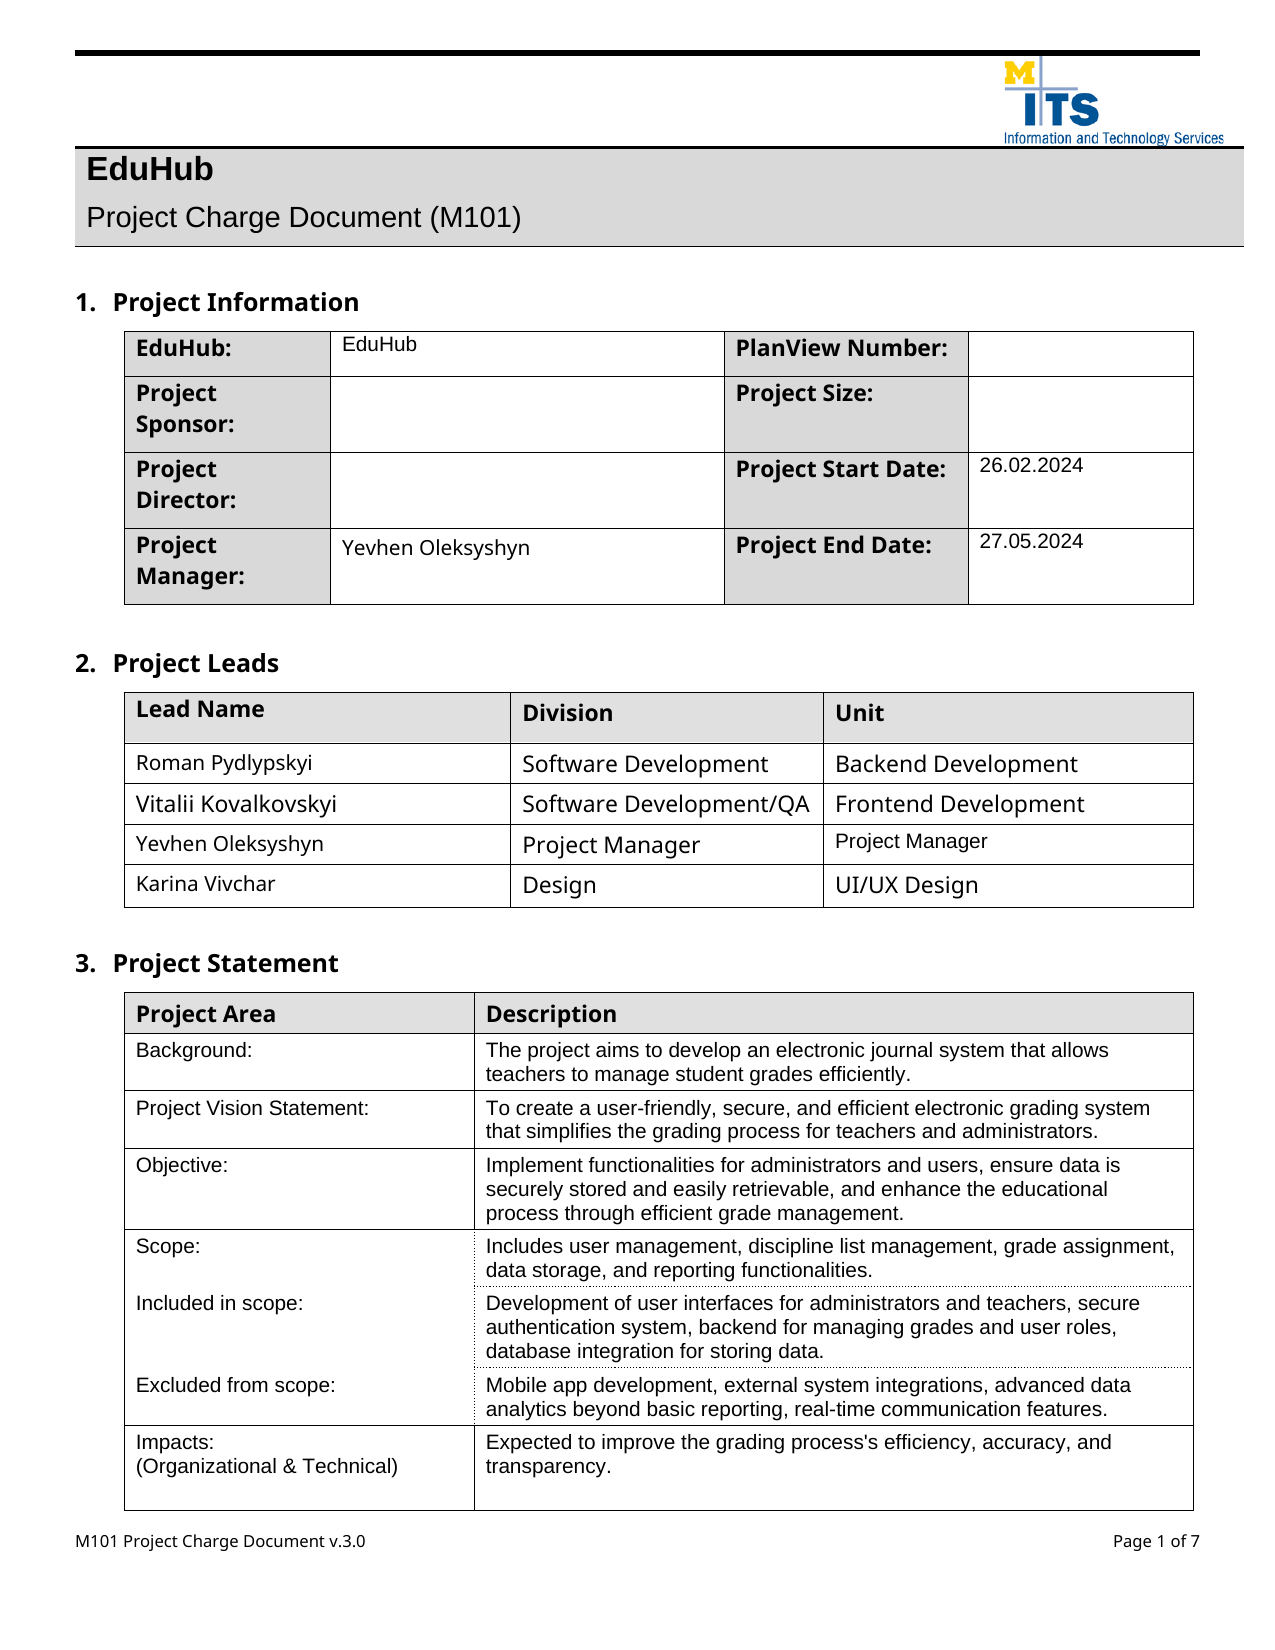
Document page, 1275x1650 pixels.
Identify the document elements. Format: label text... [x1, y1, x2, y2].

table_header PlanView Number: [725, 332, 968, 376]
table_cell Software Development [511, 744, 823, 783]
table_header Lead Name [125, 693, 510, 742]
table_cell Project Size: [725, 377, 968, 452]
table_cell Mobile app development, external system integrations, advanced data analytics beyond basic reporting, real-time communication features. [474, 1367, 1193, 1424]
table_cell Project End Date: [725, 529, 968, 604]
table_cell Expected to improve the grading process's efficiency, accuracy, and transparency. [475, 1426, 1193, 1510]
table_cell Project Manager [511, 825, 823, 864]
subtitle Project Statement [75, 946, 1200, 980]
table_cell Implement functionalities for administrators and users, ensure data is securely stored and easily retrievable, and enhance the educational process through efficient grade management. [475, 1149, 1193, 1229]
table_cell Impacts: (Organizational & Technical) [125, 1426, 474, 1510]
table_cell Included in scope: [125, 1286, 474, 1367]
table_cell [331, 453, 724, 528]
table_cell Design [511, 865, 823, 907]
table_cell Objective: [125, 1149, 474, 1229]
table_header EduHub Project Charge Document (M101) [75, 149, 1244, 246]
table_cell To create a user-friendly, secure, and efficient electronic grading system that simplifies the grading process for teachers and administrators. [475, 1091, 1193, 1147]
table_cell Backend Development [824, 744, 1193, 783]
table_cell Yevhen Oleksyshyn [331, 529, 724, 604]
table_header Description [475, 993, 1193, 1033]
table_cell Frontend Development [824, 784, 1193, 824]
table_header EduHub: [125, 332, 330, 376]
table_cell Development of user interfaces for administrators and teachers, secure authentication system, backend for managing grades and user roles, database integration for storing data. [474, 1286, 1193, 1367]
table_cell Vitalii Kovalkovskyi [125, 784, 510, 824]
table_header Division [511, 693, 823, 742]
table_cell Project Sponsor: [125, 377, 330, 452]
table_cell Project Start Date: [725, 453, 968, 528]
table_cell UI/UX Design [824, 865, 1193, 907]
table_header Project Area [125, 993, 474, 1033]
table_cell Project Manager [824, 825, 1193, 864]
table_header Unit [824, 693, 1193, 742]
table_cell [331, 377, 724, 452]
table_cell Software Development/QA [511, 784, 823, 824]
list Project Information [75, 284, 1200, 318]
table_cell Yevhen Oleksyshyn [125, 825, 510, 864]
table_cell 26.02.2024 [969, 453, 1193, 528]
table_cell Project Vision Statement: [125, 1091, 474, 1147]
list Project Leads [75, 645, 1200, 679]
picture [1004, 52, 1224, 146]
table_cell [969, 377, 1193, 452]
table_cell Scope: [125, 1230, 474, 1286]
table_cell Excluded from scope: [125, 1367, 474, 1424]
table_header EduHub [331, 332, 724, 376]
table_header [969, 332, 1193, 376]
table_cell Project Director: [125, 453, 330, 528]
table_cell Project Manager: [125, 529, 330, 604]
table_cell Background: [125, 1034, 474, 1090]
table_cell The project aims to develop an electronic journal system that allows teachers to manage student grades efficiently. [475, 1034, 1193, 1090]
table_cell Karina Vivchar [125, 865, 510, 907]
table_cell 27.05.2024 [969, 529, 1193, 604]
table_cell Roman Pydlypskyi [125, 744, 510, 783]
table_cell Includes user management, discipline list management, grade assignment, data storage, and reporting functionalities. [474, 1230, 1193, 1286]
